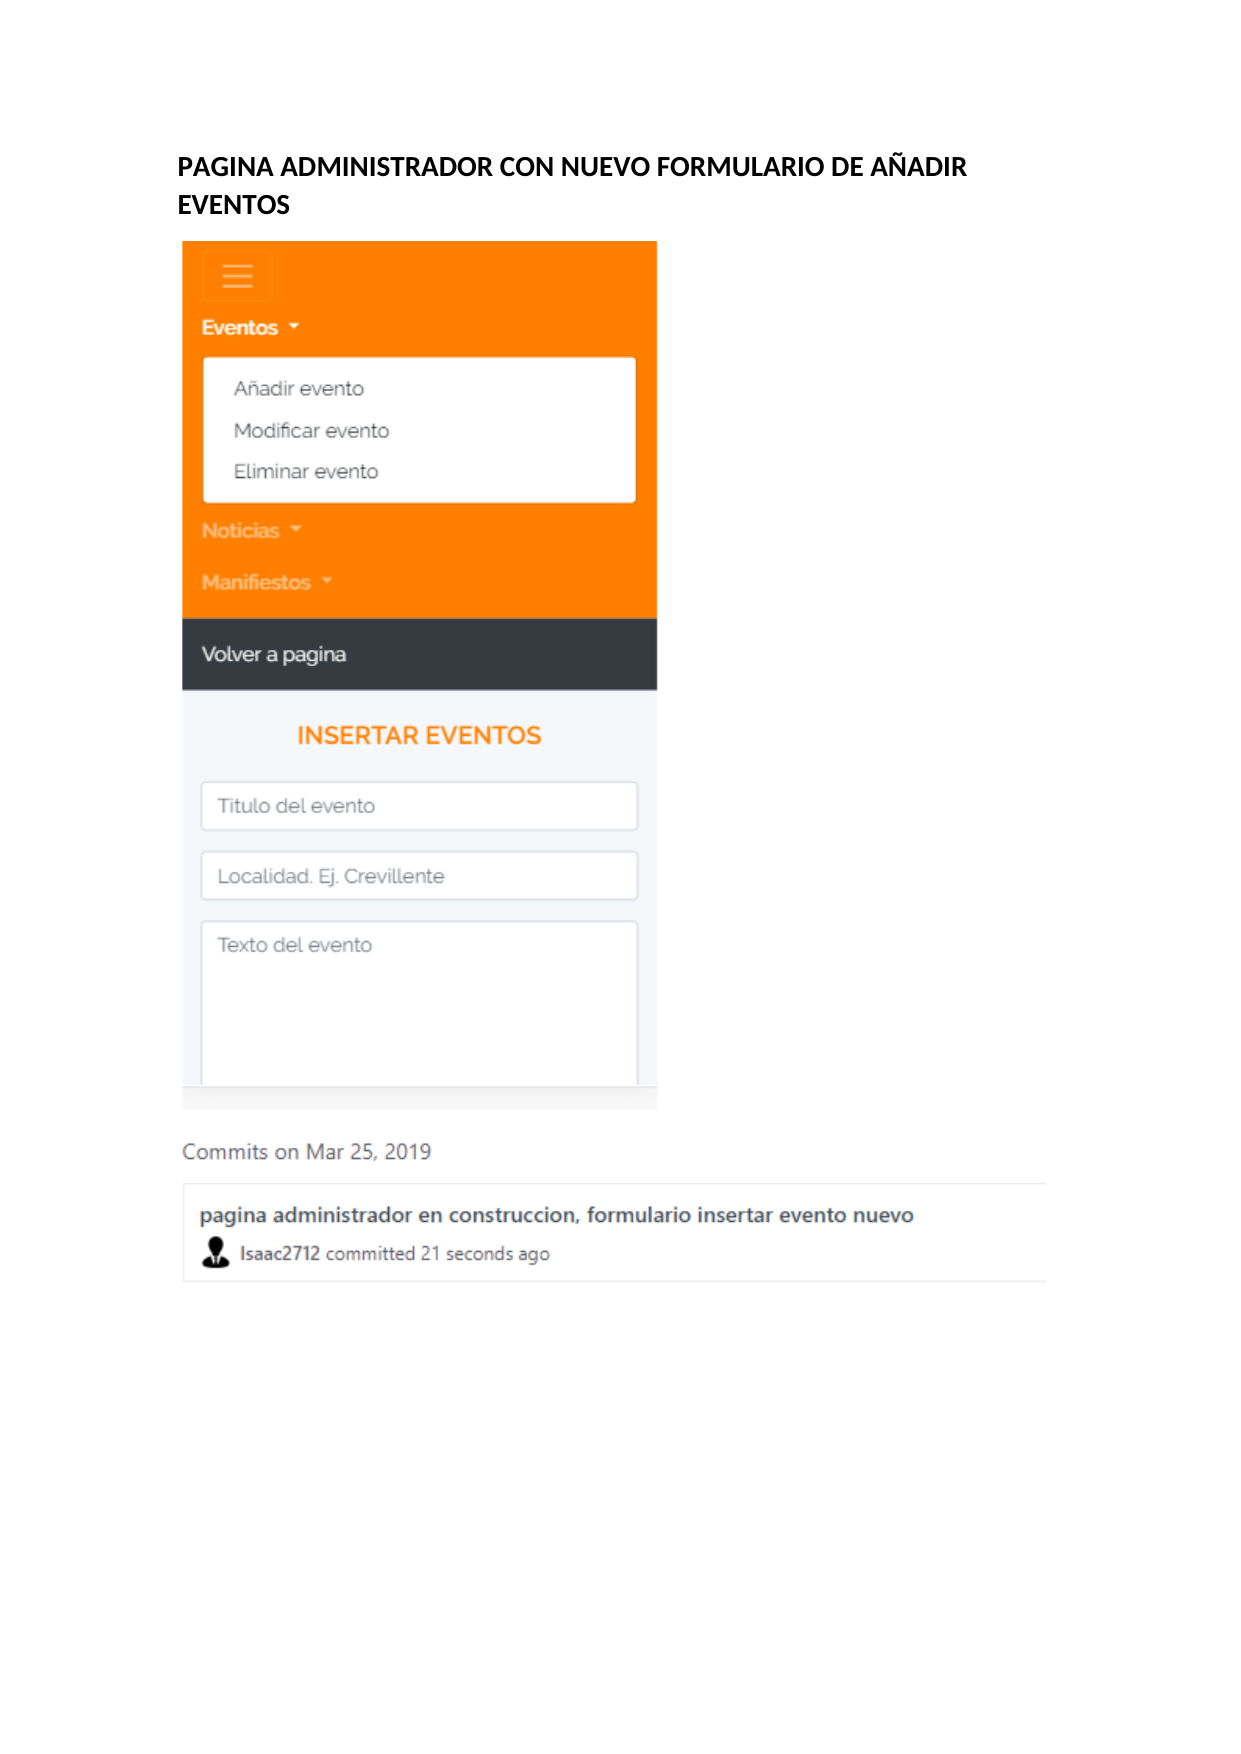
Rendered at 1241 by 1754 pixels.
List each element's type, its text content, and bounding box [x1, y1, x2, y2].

picture [182, 241, 658, 1110]
text PAGINA ADMINISTRADOR CON NUEVO FORMULARIO DE AÑADIR EVENTOS [177, 148, 1063, 222]
picture [177, 1128, 1046, 1284]
